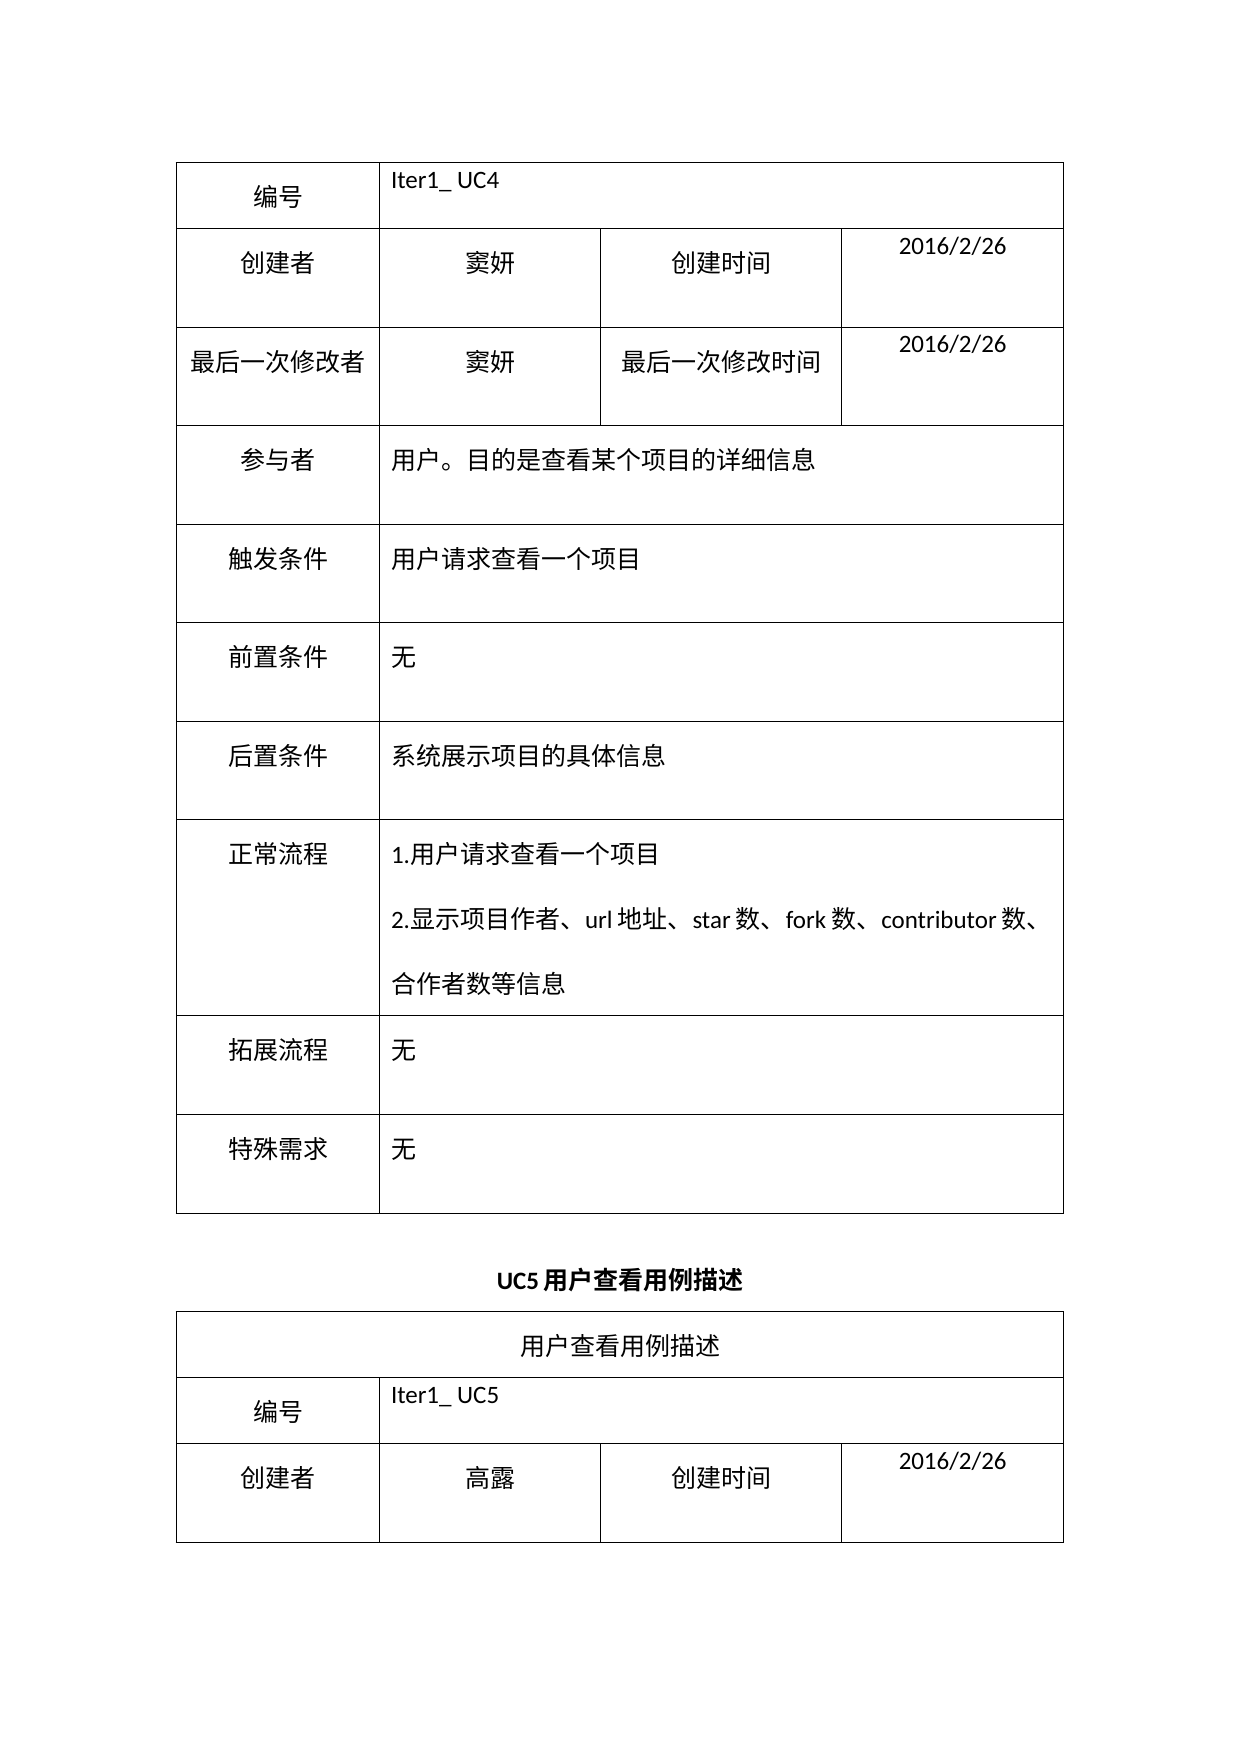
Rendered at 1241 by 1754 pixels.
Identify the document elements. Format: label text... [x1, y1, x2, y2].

table_cell 拓展流程 [177, 1016, 379, 1114]
table_cell 创建者 [177, 1444, 379, 1542]
table_cell Iter1_ UC4 [380, 163, 1063, 228]
table_cell 2016/2/26 [842, 328, 1063, 425]
table_cell 编号 [177, 1378, 379, 1443]
table_header 用户查看用例描述 [177, 1312, 1063, 1377]
table_cell 高露 [380, 1444, 600, 1542]
table_cell 无 [380, 1115, 1063, 1212]
table_cell 前置条件 [177, 623, 379, 721]
table_cell 创建时间 [601, 1444, 841, 1542]
table_cell 2016/2/26 [842, 229, 1063, 327]
table_cell 窦妍 [380, 328, 600, 425]
table_cell 最后一次修改者 [177, 328, 379, 425]
table_cell 参与者 [177, 426, 379, 524]
table_cell 无 [380, 623, 1063, 721]
table_cell 触发条件 [177, 525, 379, 622]
table_cell Iter1_ UC5 [380, 1378, 1063, 1443]
table_cell 后置条件 [177, 722, 379, 819]
table_cell 系统展示项目的具体信息 [380, 722, 1063, 819]
table_cell 1.用户请求查看一个项目 2.显示项目作者、url地址、star数、fork数、contributor数、合作者数等信息 [380, 820, 1063, 1015]
table_cell 创建时间 [601, 229, 841, 327]
table_cell 用户请求查看一个项目 [380, 525, 1063, 622]
table_cell 编号 [177, 163, 379, 228]
table_cell 用户。目的是查看某个项目的详细信息 [380, 426, 1063, 524]
table_cell 特殊需求 [177, 1115, 379, 1212]
table_cell 最后一次修改时间 [601, 328, 841, 425]
table_cell 创建者 [177, 229, 379, 327]
text UC5用户查看用例描述 [187, 1246, 1053, 1311]
table_cell 2016/2/26 [842, 1444, 1063, 1542]
table_cell 正常流程 [177, 820, 379, 1015]
table_cell 无 [380, 1016, 1063, 1114]
table_cell 窦妍 [380, 229, 600, 327]
